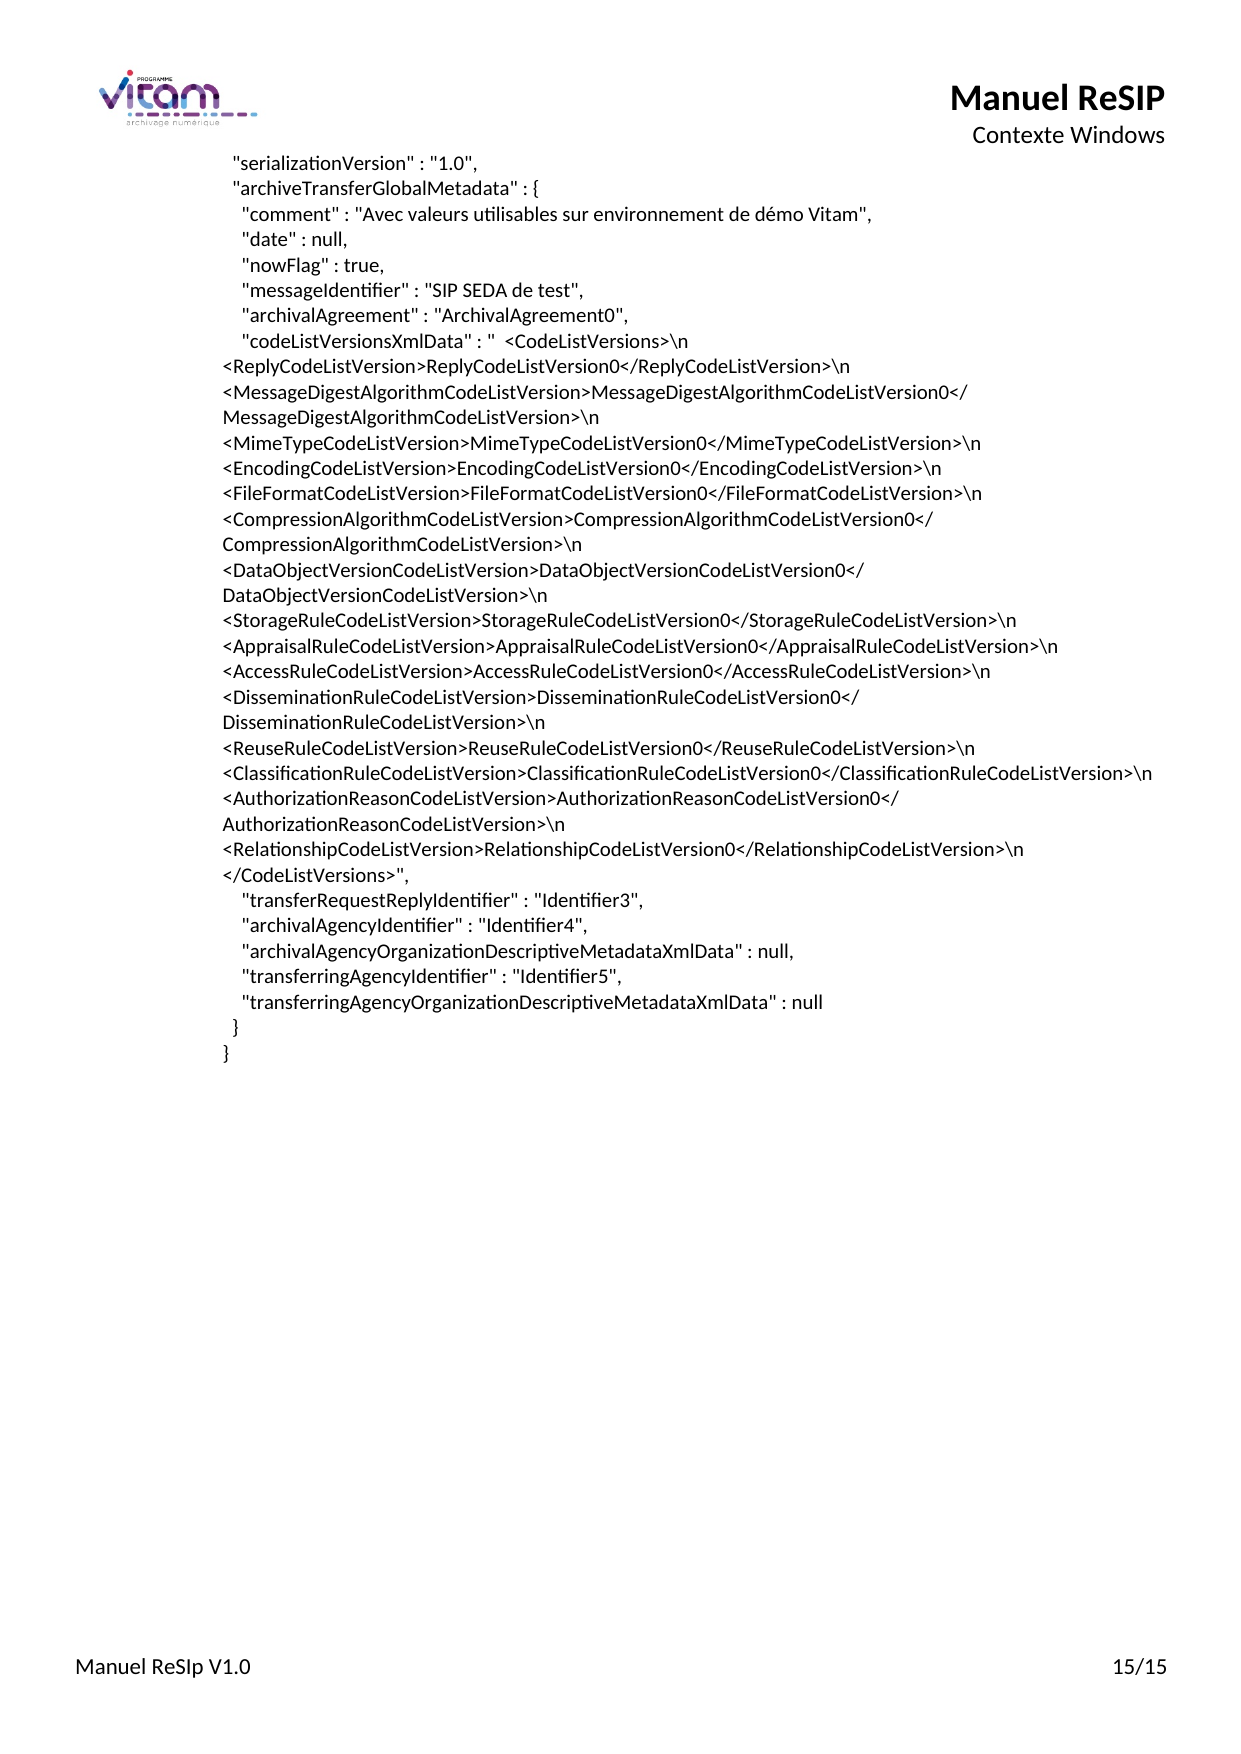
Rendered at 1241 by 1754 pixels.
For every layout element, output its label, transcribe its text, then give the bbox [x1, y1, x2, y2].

text "archiveTransferGlobalMetadata" : { [222, 176, 1165, 201]
text } [222, 1014, 1165, 1040]
text "date" : null, [222, 226, 1165, 252]
text "nowFlag" : true, [222, 252, 1165, 277]
text "transferringAgencyOrganizationDescriptiveMetadataXmlData" : null [222, 989, 1165, 1014]
picture [75, 44, 282, 150]
text } [222, 1040, 1165, 1065]
text "archivalAgreement" : "ArchivalAgreement0", [222, 303, 1165, 328]
text "transferringAgencyIdentifier" : "Identifier5", [222, 963, 1165, 989]
text "codeListVersionsXmlData" : " <CodeListVersions>\n <ReplyCodeListVersion>ReplyCodeListVersion0</ReplyCodeListVersion>\n <MessageDigestAlgorithmCodeListVersion>MessageDigestAlgorithmCodeListVersion0</MessageDigestAlgorithmCodeListVersion>\n <MimeTypeCodeListVersion>MimeTypeCodeListVersion0</MimeTypeCodeListVersion>\n <EncodingCodeListVersion>EncodingCodeListVersion0</EncodingCodeListVersion>\n <FileFormatCodeListVersion>FileFormatCodeListVersion0</FileFormatCodeListVersion>\n <CompressionAlgorithmCodeListVersion>CompressionAlgorithmCodeListVersion0</CompressionAlgorithmCodeListVersion>\n <DataObjectVersionCodeListVersion>DataObjectVersionCodeListVersion0</DataObjectVersionCodeListVersion>\n <StorageRuleCodeListVersion>StorageRuleCodeListVersion0</StorageRuleCodeListVersion>\n <AppraisalRuleCodeListVersion>AppraisalRuleCodeListVersion0</AppraisalRuleCodeListVersion>\n <AccessRuleCodeListVersion>AccessRuleCodeListVersion0</AccessRuleCodeListVersion>\n <DisseminationRuleCodeListVersion>DisseminationRuleCodeListVersion0</DisseminationRuleCodeListVersion>\n <ReuseRuleCodeListVersion>ReuseRuleCodeListVersion0</ReuseRuleCodeListVersion>\n <ClassificationRuleCodeListVersion>ClassificationRuleCodeListVersion0</ClassificationRuleCodeListVersion>\n <AuthorizationReasonCodeListVersion>AuthorizationReasonCodeListVersion0</AuthorizationReasonCodeListVersion>\n <RelationshipCodeListVersion>RelationshipCodeListVersion0</RelationshipCodeListVersion>\n </CodeListVersions>", [222, 328, 1165, 887]
text "archivalAgencyOrganizationDescriptiveMetadataXmlData" : null, [222, 938, 1165, 963]
text "transferRequestReplyIdentifier" : "Identifier3", [222, 887, 1165, 913]
text "comment" : "Avec valeurs utilisables sur environnement de démo Vitam", [222, 201, 1165, 226]
text "messageIdentifier" : "SIP SEDA de test", [222, 277, 1165, 303]
text "archivalAgencyIdentifier" : "Identifier4", [222, 913, 1165, 938]
text "serializationVersion" : "1.0", [222, 150, 1165, 176]
